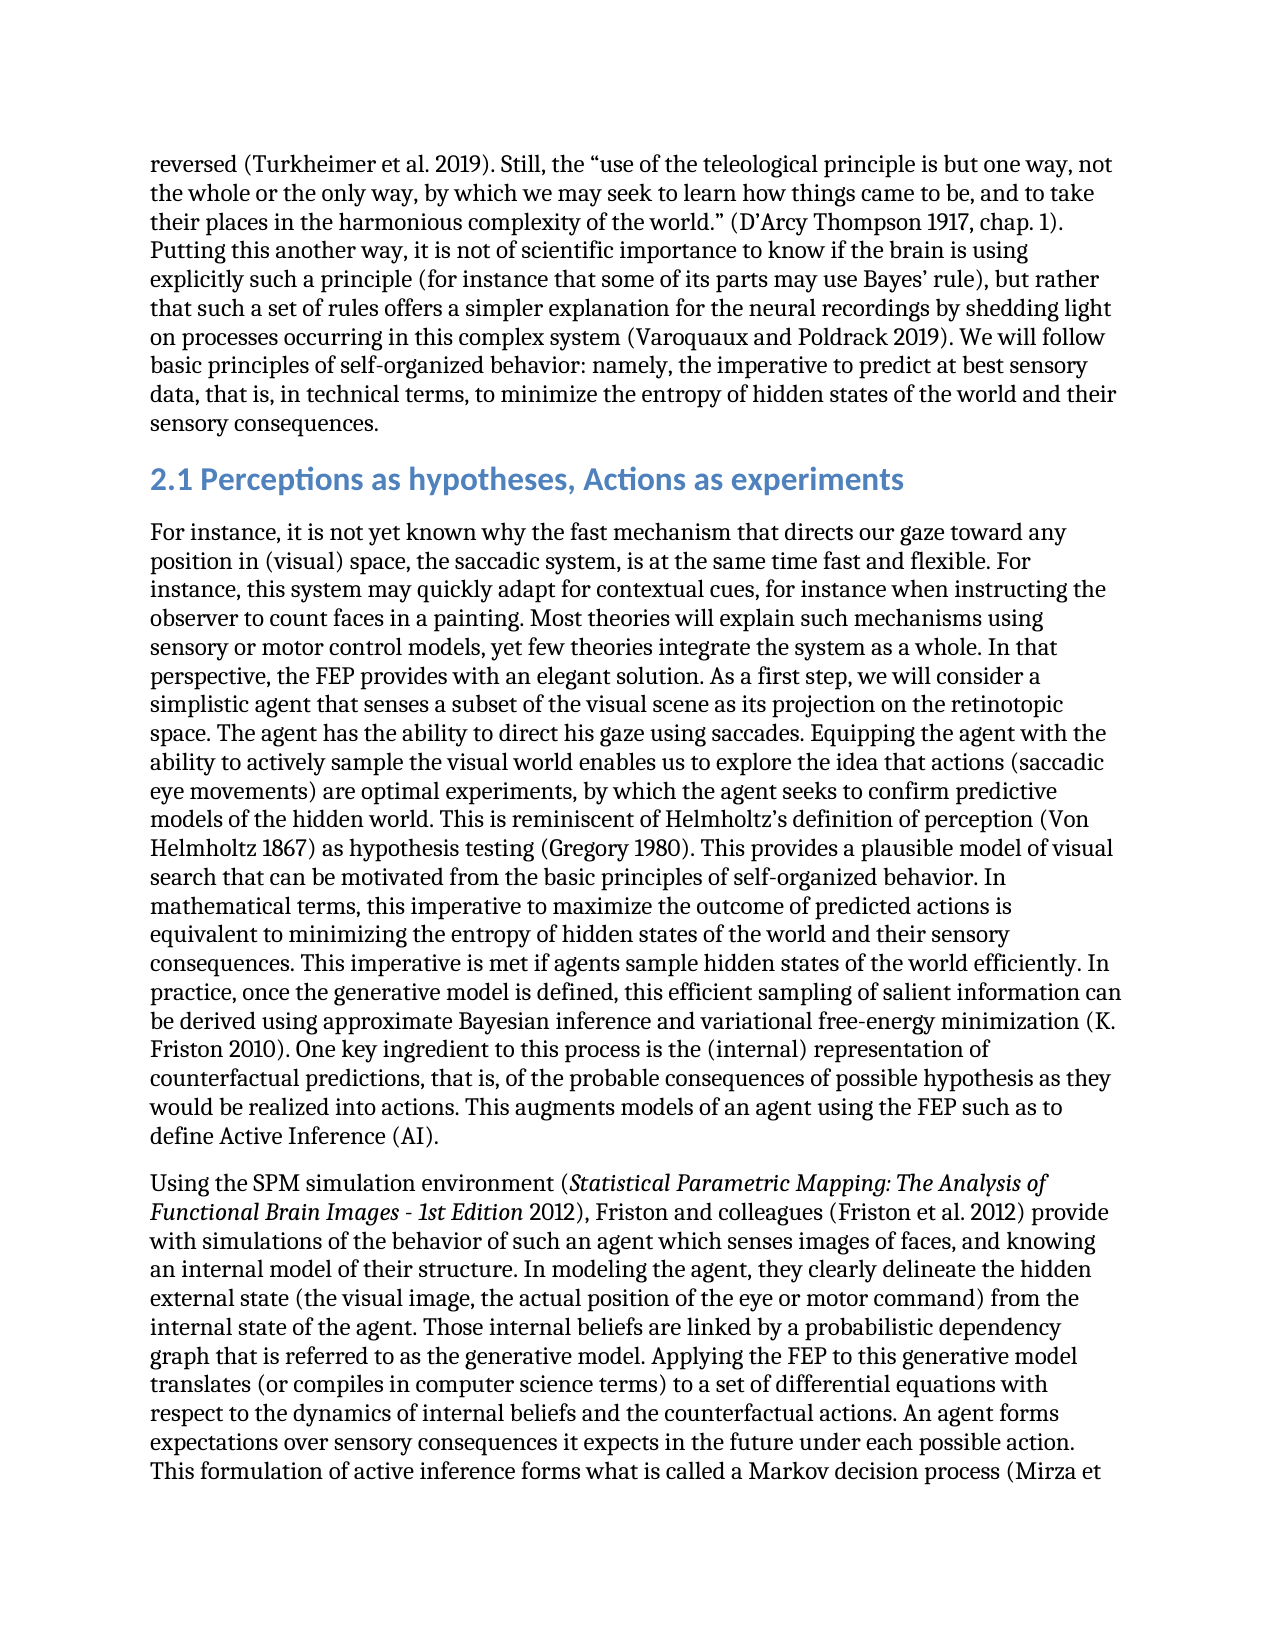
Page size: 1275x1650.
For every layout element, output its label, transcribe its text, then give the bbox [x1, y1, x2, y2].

subtitle 2.1 Perceptions as hypotheses, Actions as experiments [150, 458, 1125, 499]
text For instance, it is not yet known why the fast mechanism that directs our gaze toward any position in (visual) space, the saccadic system, is at the same time fast and flexible. For instance, this system may quickly adapt for contextual cues, for instance when instructing the observer to count faces in a painting. Most theories will explain such mechanisms using sensory or motor control models, yet few theories integrate the system as a whole. In that perspective, the FEP provides with an elegant solution. As a first step, we will consider a simplistic agent that senses a subset of the visual scene as its projection on the retinotopic space. The agent has the ability to direct his gaze using saccades. Equipping the agent with the ability to actively sample the visual world enables us to explore the idea that actions (saccadic eye movements) are optimal experiments, by which the agent seeks to confirm predictive models of the hidden world. This is reminiscent of Helmholtz’s definition of perception (Von Helmholtz 1867) as hypothesis testing (Gregory 1980). This provides a plausible model of visual search that can be motivated from the basic principles of self-organized behavior. In mathematical terms, this imperative to maximize the outcome of predicted actions is equivalent to minimizing the entropy of hidden states of the world and their sensory consequences. This imperative is met if agents sample hidden states of the world efficiently. In practice, once the generative model is defined, this efficient sampling of salient information can be derived using approximate Bayesian inference and variational free-energy minimization (K. Friston 2010). One key ingredient to this process is the (internal) representation of counterfactual predictions, that is, of the probable consequences of possible hypothesis as they would be realized into actions. This augments models of an agent using the FEP such as to define Active Inference (AI). [150, 518, 1125, 1150]
